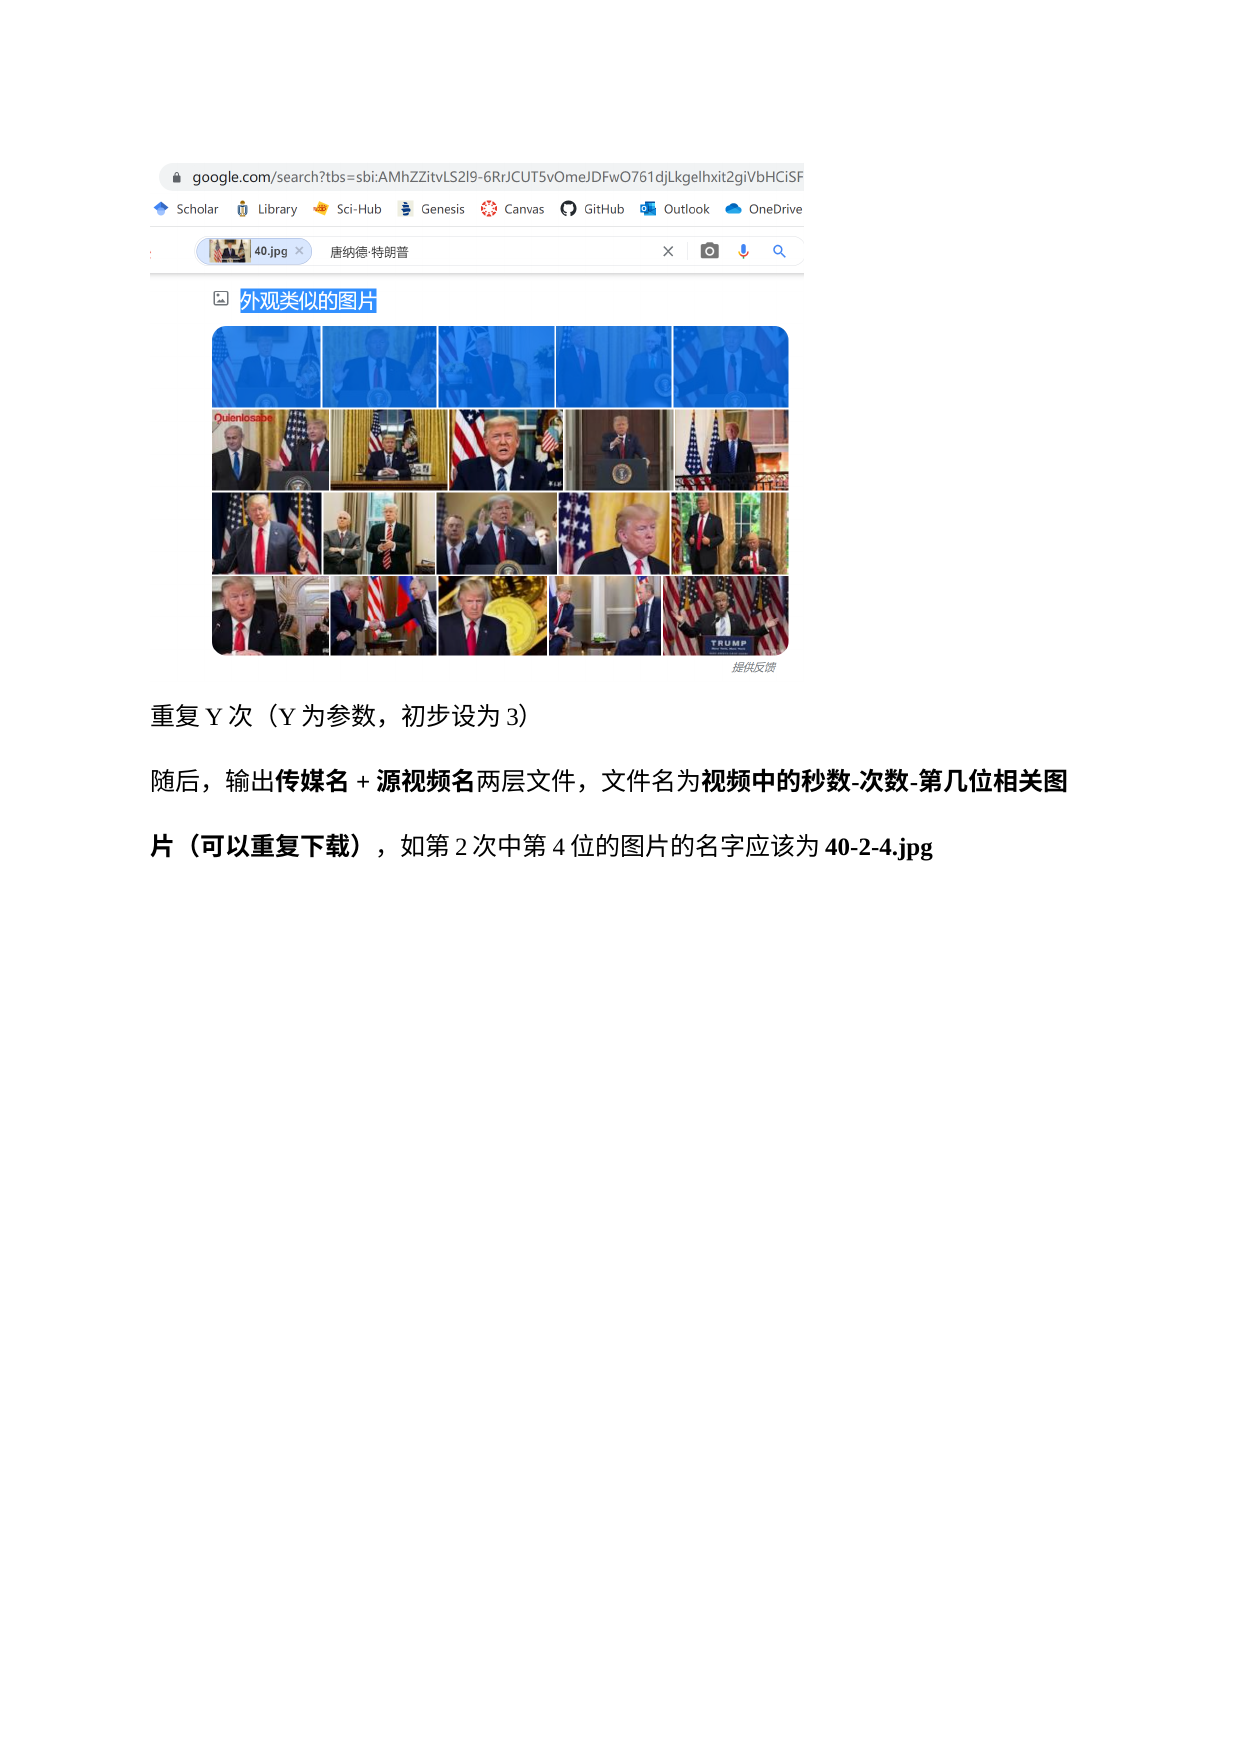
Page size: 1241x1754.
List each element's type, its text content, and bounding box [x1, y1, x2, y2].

text 重复Y次（Y为参数，初步设为3） [150, 682, 1090, 747]
picture [150, 162, 804, 682]
text 随后，输出传媒名 + 源视频名两层文件，文件名为视频中的秒数-次数-第几位相关图片（可以重复下载），如第2次中第4位的图片的名字应该为40-2-4.jpg [150, 747, 1090, 877]
